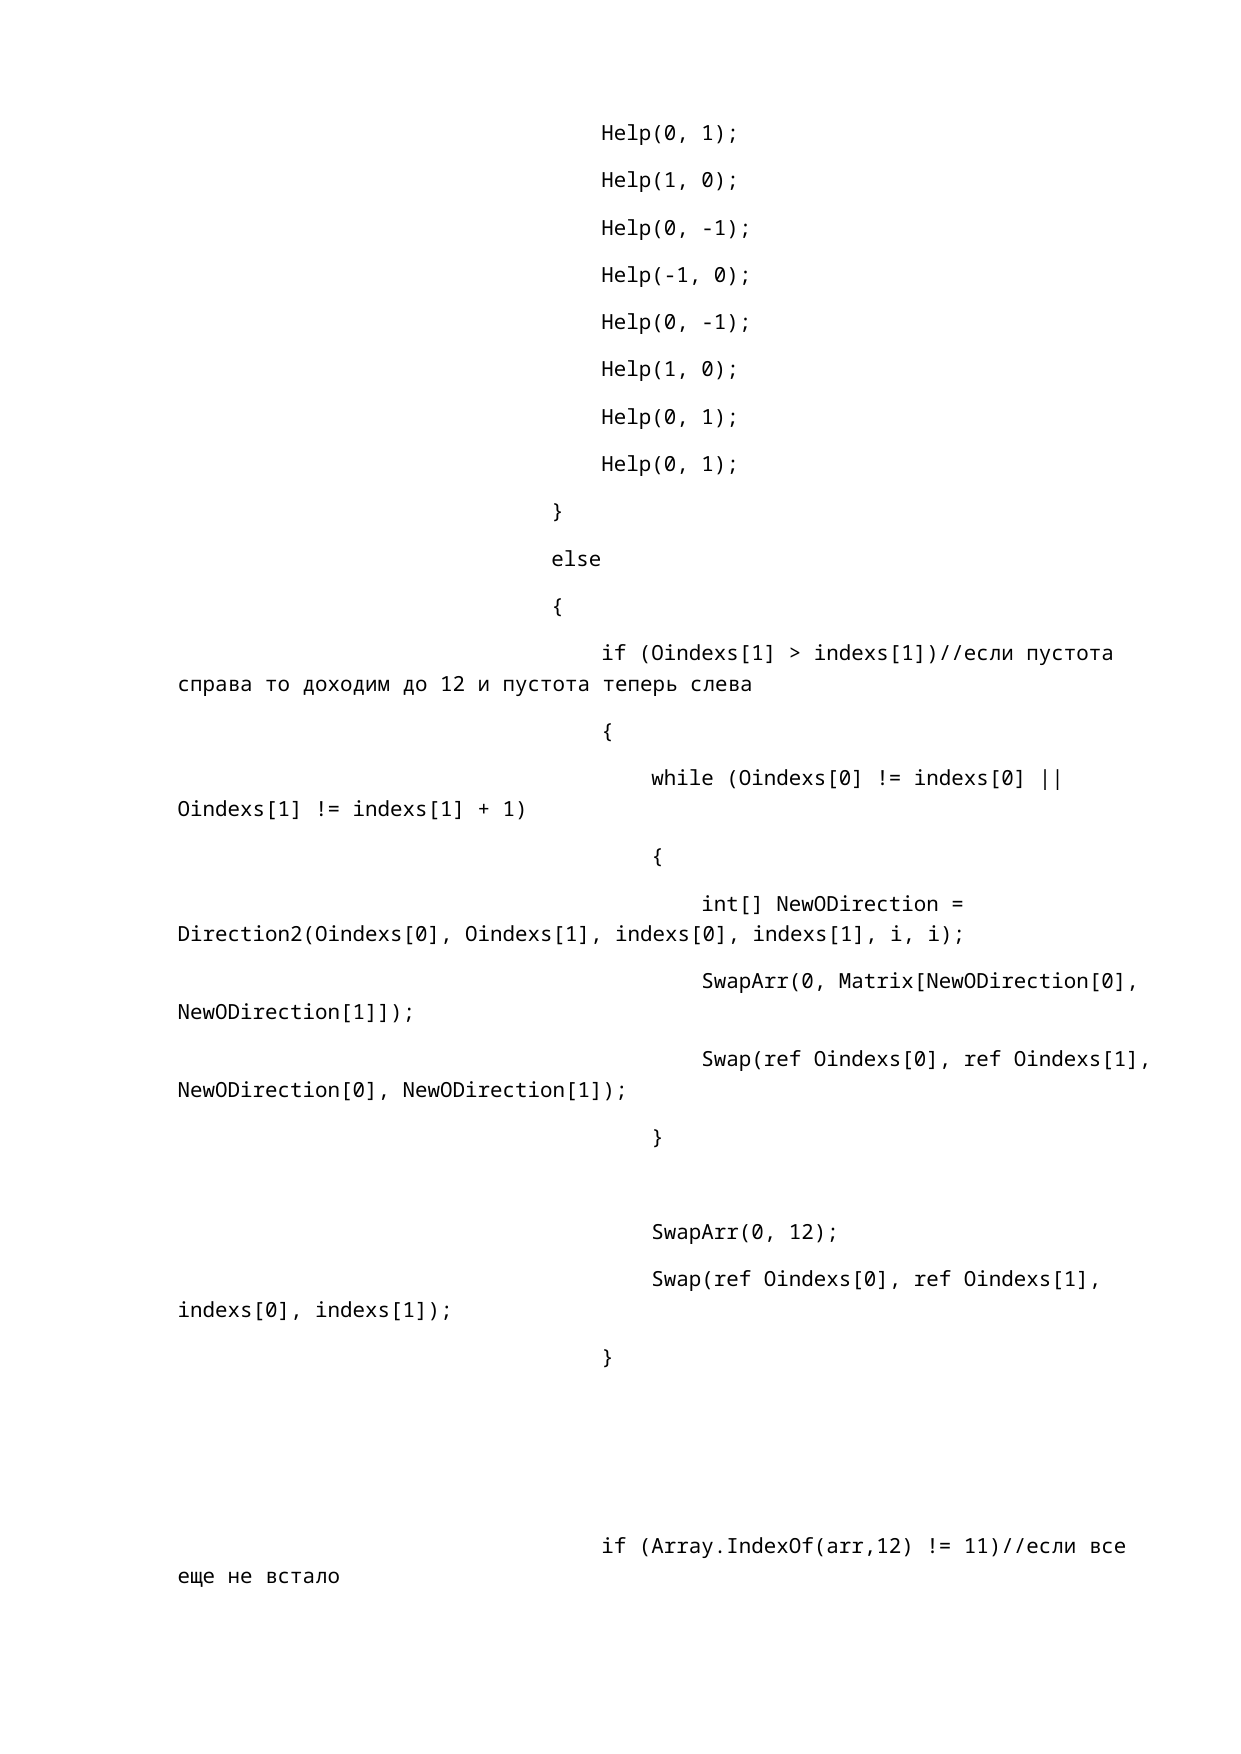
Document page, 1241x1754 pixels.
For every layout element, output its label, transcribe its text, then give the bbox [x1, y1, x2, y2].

text { [177, 841, 1152, 870]
text { [177, 591, 1152, 619]
text else [177, 544, 1152, 572]
text Help(1, 0); [177, 165, 1152, 194]
text Help(0, -1); [177, 307, 1152, 336]
text Swap(ref Oindexs[0], ref Oindexs[1], NewODirection[0], NewODirection[1]); [177, 1044, 1152, 1104]
text Help(-1, 0); [177, 260, 1152, 288]
text { [177, 716, 1152, 745]
text Help(0, 1); [177, 402, 1152, 430]
text Help(1, 0); [177, 354, 1152, 383]
text if (Oindexs[1] > indexs[1])//если пустота справа то доходим до 12 и пустота теперь слева [177, 638, 1152, 697]
text while (Oindexs[0] != indexs[0] || Oindexs[1] != indexs[1] + 1) [177, 763, 1152, 823]
text } [177, 1122, 1152, 1151]
text Help(0, -1); [177, 213, 1152, 241]
text Help(0, 1); [177, 118, 1152, 147]
text Help(0, 1); [177, 449, 1152, 478]
text } [177, 1342, 1152, 1371]
text int[] NewODirection = Direction2(Oindexs[0], Oindexs[1], indexs[0], indexs[1], i, i); [177, 889, 1152, 948]
text if (Array.IndexOf(arr,12) != 11)//если все еще не встало [177, 1531, 1152, 1590]
text SwapArr(0, Matrix[NewODirection[0], NewODirection[1]]); [177, 967, 1152, 1026]
text } [177, 496, 1152, 525]
text SwapArr(0, 12); [177, 1217, 1152, 1246]
text Swap(ref Oindexs[0], ref Oindexs[1], indexs[0], indexs[1]); [177, 1264, 1152, 1323]
